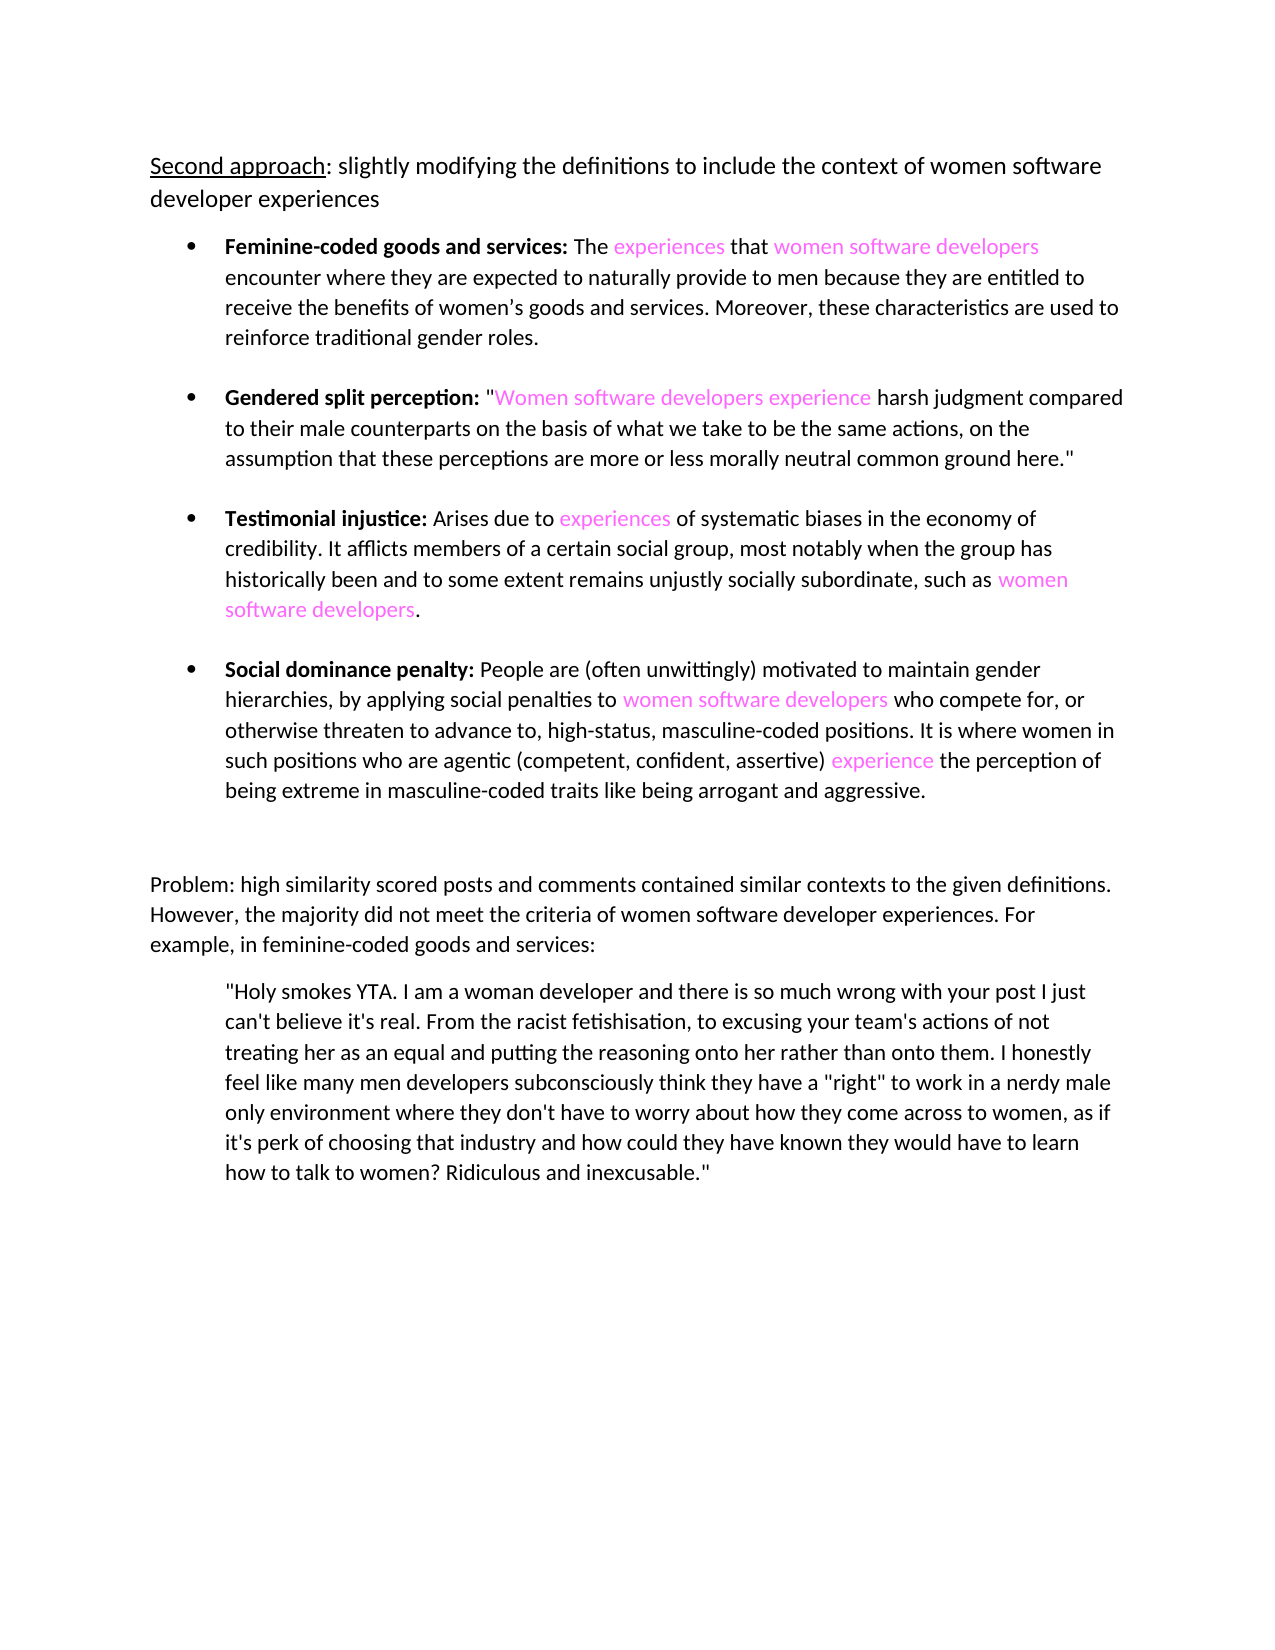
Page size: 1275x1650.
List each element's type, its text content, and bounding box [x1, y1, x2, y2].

list Feminine-coded goods and services: The experiences that women software developers encounter where they are expected to naturally provide to men because they are entitled to receive the benefits of women’s goods and services. Moreover, these characteristics are used to reinforce traditional gender roles. [187, 232, 1125, 381]
list Gendered split perception: "Women software developers experience harsh judgment compared to their male counterparts on the basis of what we take to be the same actions, on the assumption that these perceptions are more or less morally neutral common ground here." [187, 383, 1125, 502]
list Testimonial injustice: Arises due to experiences of systematic biases in the economy of credibility. It afflicts members of a certain social group, most notably when the group has historically been and to some extent remains unjustly socially subordinate, such as women software developers. [187, 504, 1125, 653]
text "Holy smokes YTA. I am a woman developer and there is so much wrong with your post I just can't believe it's real. From the racist fetishisation, to excusing your team's actions of not treating her as an equal and putting the reasoning onto her rather than onto them. I honestly feel like many men developers subconsciously think they have a "right" to work in a nerdy male only environment where they don't have to worry about how they come across to women, as if it's perk of choosing that industry and how could they have known they would have to learn how to talk to women? Ridiculous and inexcusable." [225, 977, 1125, 1187]
text Second approach: slightly modifying the definitions to include the context of women software developer experiences [150, 150, 1125, 213]
list Social dominance penalty: People are (often unwittingly) motivated to maintain gender hierarchies, by applying social penalties to women software developers who compete for, or otherwise threaten to advance to, high-status, masculine-coded positions. It is where women in such positions who are agentic (competent, confident, assertive) experience the perception of being extreme in masculine-coded traits like being arrogant and aggressive. [187, 655, 1125, 804]
text Problem: high similarity scored posts and comments contained similar contexts to the given definitions. However, the majority did not meet the criteria of women software developer experiences. For example, in feminine-coded goods and services: [150, 870, 1125, 958]
